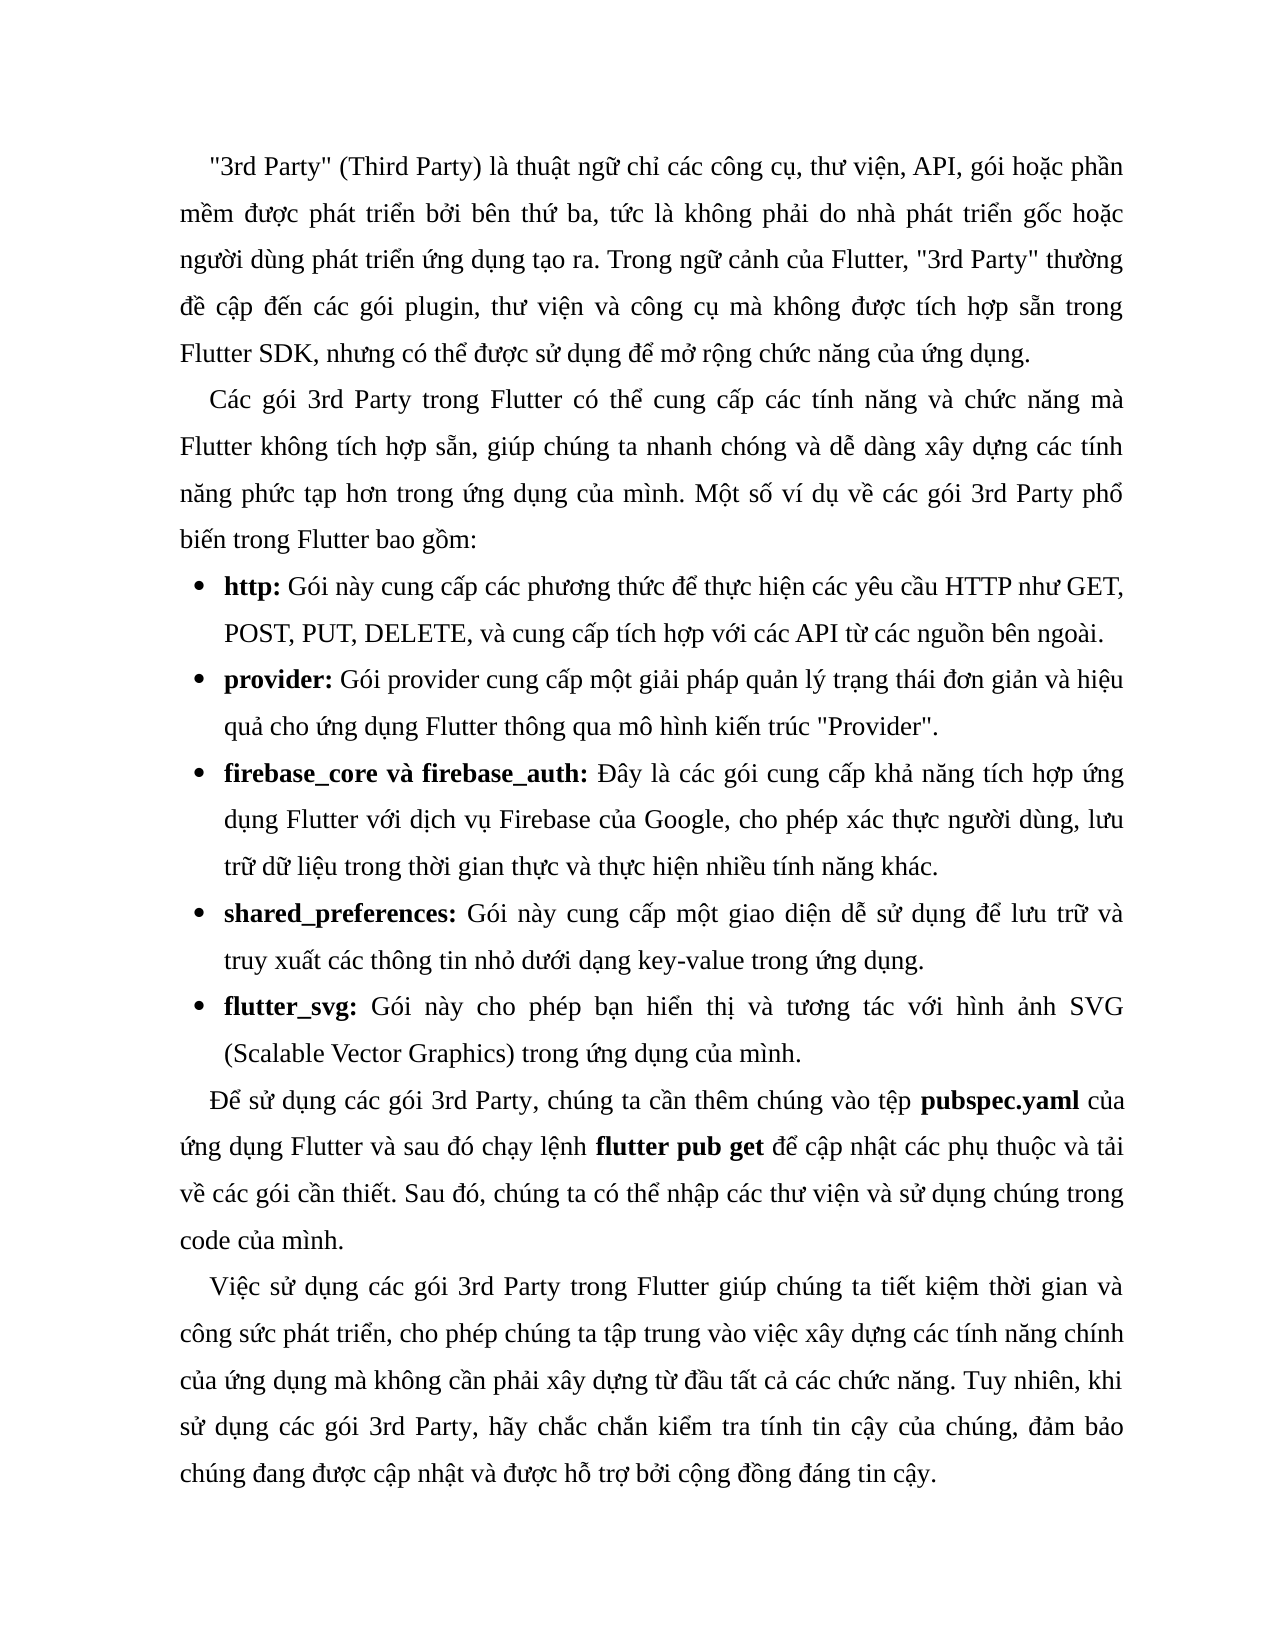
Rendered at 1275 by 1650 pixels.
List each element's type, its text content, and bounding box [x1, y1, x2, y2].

list http: Gói này cung cấp các phương thức để thực hiện các yêu cầu HTTP như GET, POST, PUT, DELETE, và cung cấp tích hợp với các API từ các nguồn bên ngoài. [194, 570, 1125, 648]
list provider: Gói provider cung cấp một giải pháp quản lý trạng thái đơn giản và hiệu quả cho ứng dụng Flutter thông qua mô hình kiến trúc "Provider". [194, 663, 1125, 741]
list shared_preferences: Gói này cung cấp một giao diện dễ sử dụng để lưu trữ và truy xuất các thông tin nhỏ dưới dạng key-value trong ứng dụng. [194, 897, 1125, 975]
list flutter_svg: Gói này cho phép bạn hiển thị và tương tác với hình ảnh SVG (Scalable Vector Graphics) trong ứng dụng của mình. [194, 990, 1125, 1068]
list Các gói 3rd Party trong Flutter có thể cung cấp các tính năng và chức năng mà Flutter không tích hợp sẵn, giúp chúng ta nhanh chóng và dễ dàng xây dựng các tính năng phức tạp hơn trong ứng dụng của mình. Một số ví dụ về các gói 3rd Party phổ biến trong Flutter bao gồm: [179, 383, 1125, 554]
list "3rd Party" (Third Party) là thuật ngữ chỉ các công cụ, thư viện, API, gói hoặc phần mềm được phát triển bởi bên thứ ba, tức là không phải do nhà phát triển gốc hoặc người dùng phát triển ứng dụng tạo ra. Trong ngữ cảnh của Flutter, "3rd Party" thường đề cập đến các gói plugin, thư viện và công cụ mà không được tích hợp sẵn trong Flutter SDK, nhưng có thể được sử dụng để mở rộng chức năng của ứng dụng. [179, 150, 1125, 368]
text Để sử dụng các gói 3rd Party, chúng ta cần thêm chúng vào tệp pubspec.yaml của ứng dụng Flutter và sau đó chạy lệnh flutter pub get để cập nhật các phụ thuộc và tải về các gói cần thiết. Sau đó, chúng ta có thể nhập các thư viện và sử dụng chúng trong code của mình. [179, 1084, 1125, 1255]
list firebase_core và firebase_auth: Đây là các gói cung cấp khả năng tích hợp ứng dụng Flutter với dịch vụ Firebase của Google, cho phép xác thực người dùng, lưu trữ dữ liệu trong thời gian thực và thực hiện nhiều tính năng khác. [194, 757, 1125, 881]
text Việc sử dụng các gói 3rd Party trong Flutter giúp chúng ta tiết kiệm thời gian và công sức phát triển, cho phép chúng ta tập trung vào việc xây dựng các tính năng chính của ứng dụng mà không cần phải xây dựng từ đầu tất cả các chức năng. Tuy nhiên, khi sử dụng các gói 3rd Party, hãy chắc chắn kiểm tra tính tin cậy của chúng, đảm bảo chúng đang được cập nhật và được hỗ trợ bởi cộng đồng đáng tin cậy. [179, 1271, 1125, 1488]
